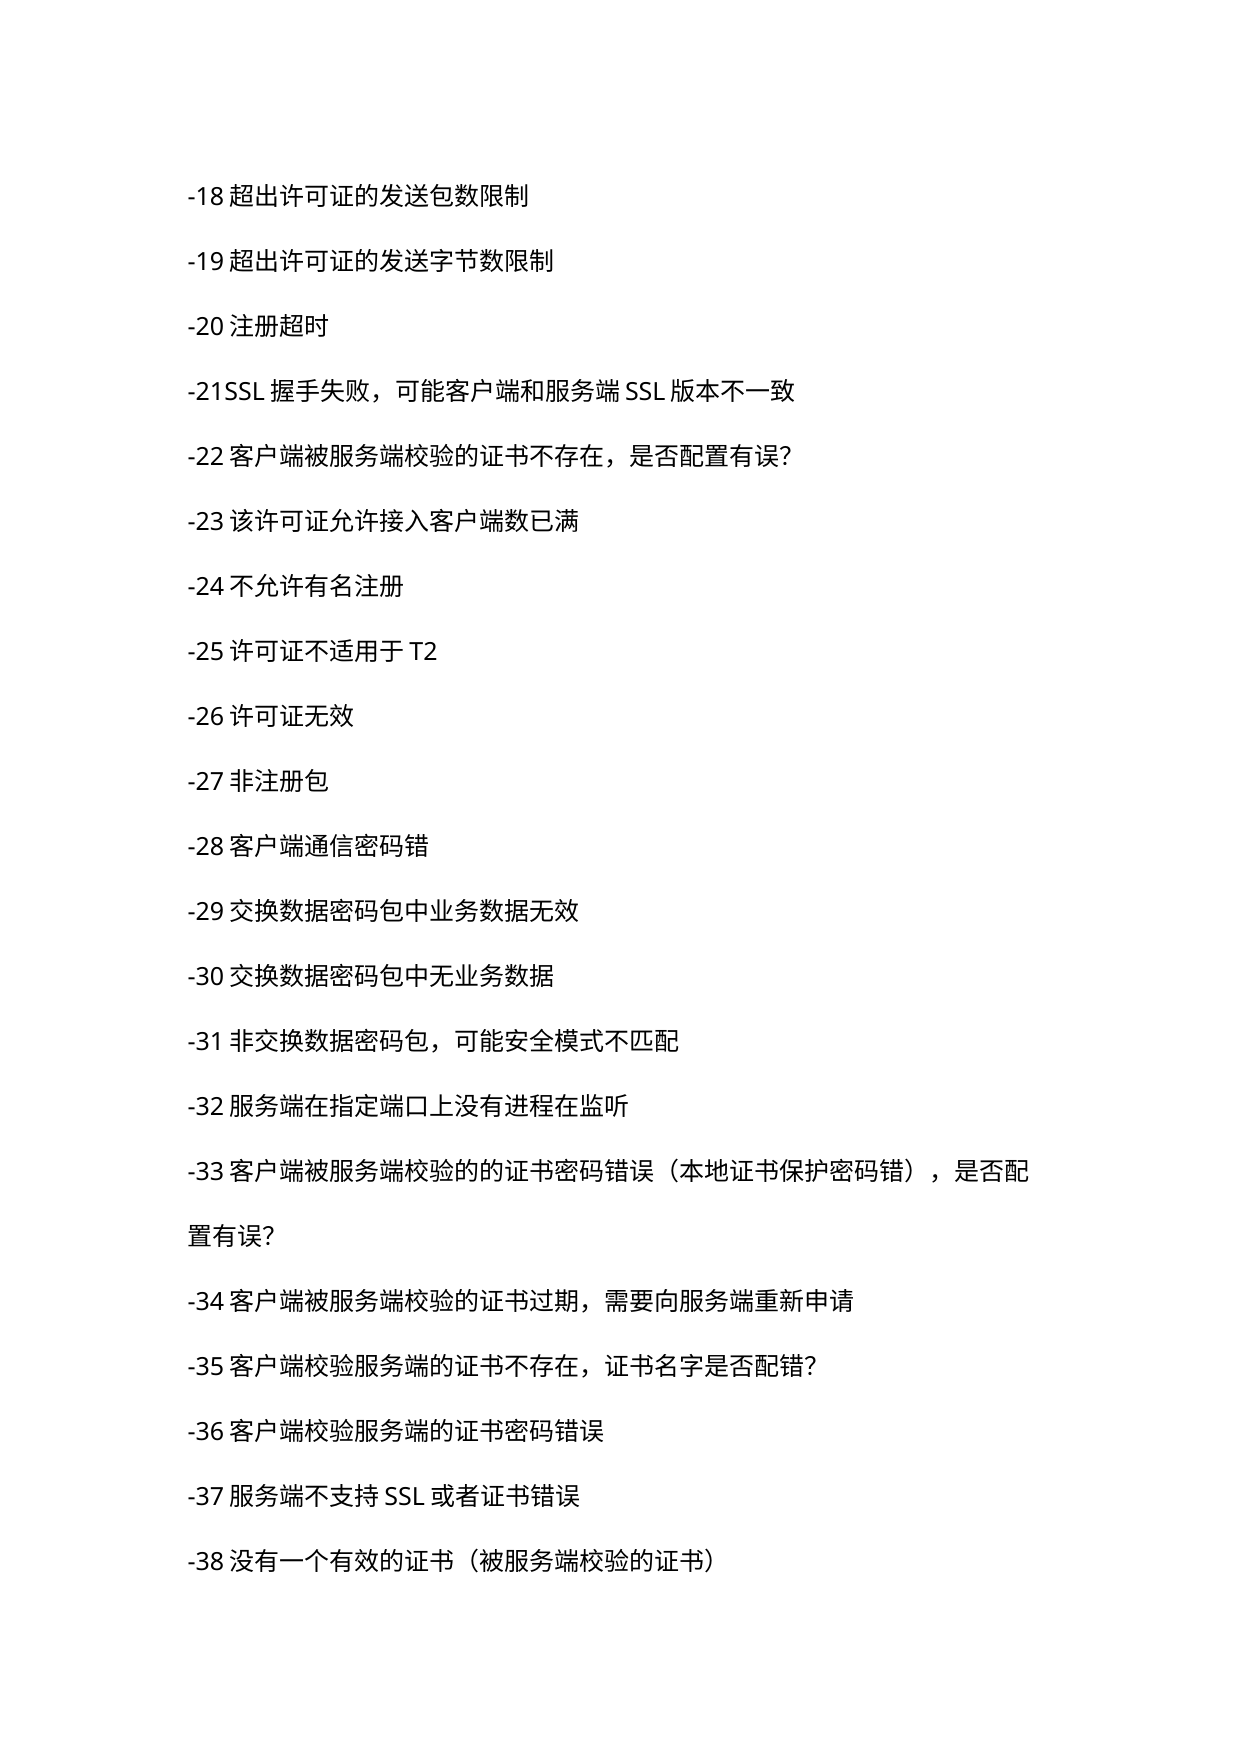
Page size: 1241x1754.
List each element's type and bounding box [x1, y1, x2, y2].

text [187, 162, 1053, 1592]
